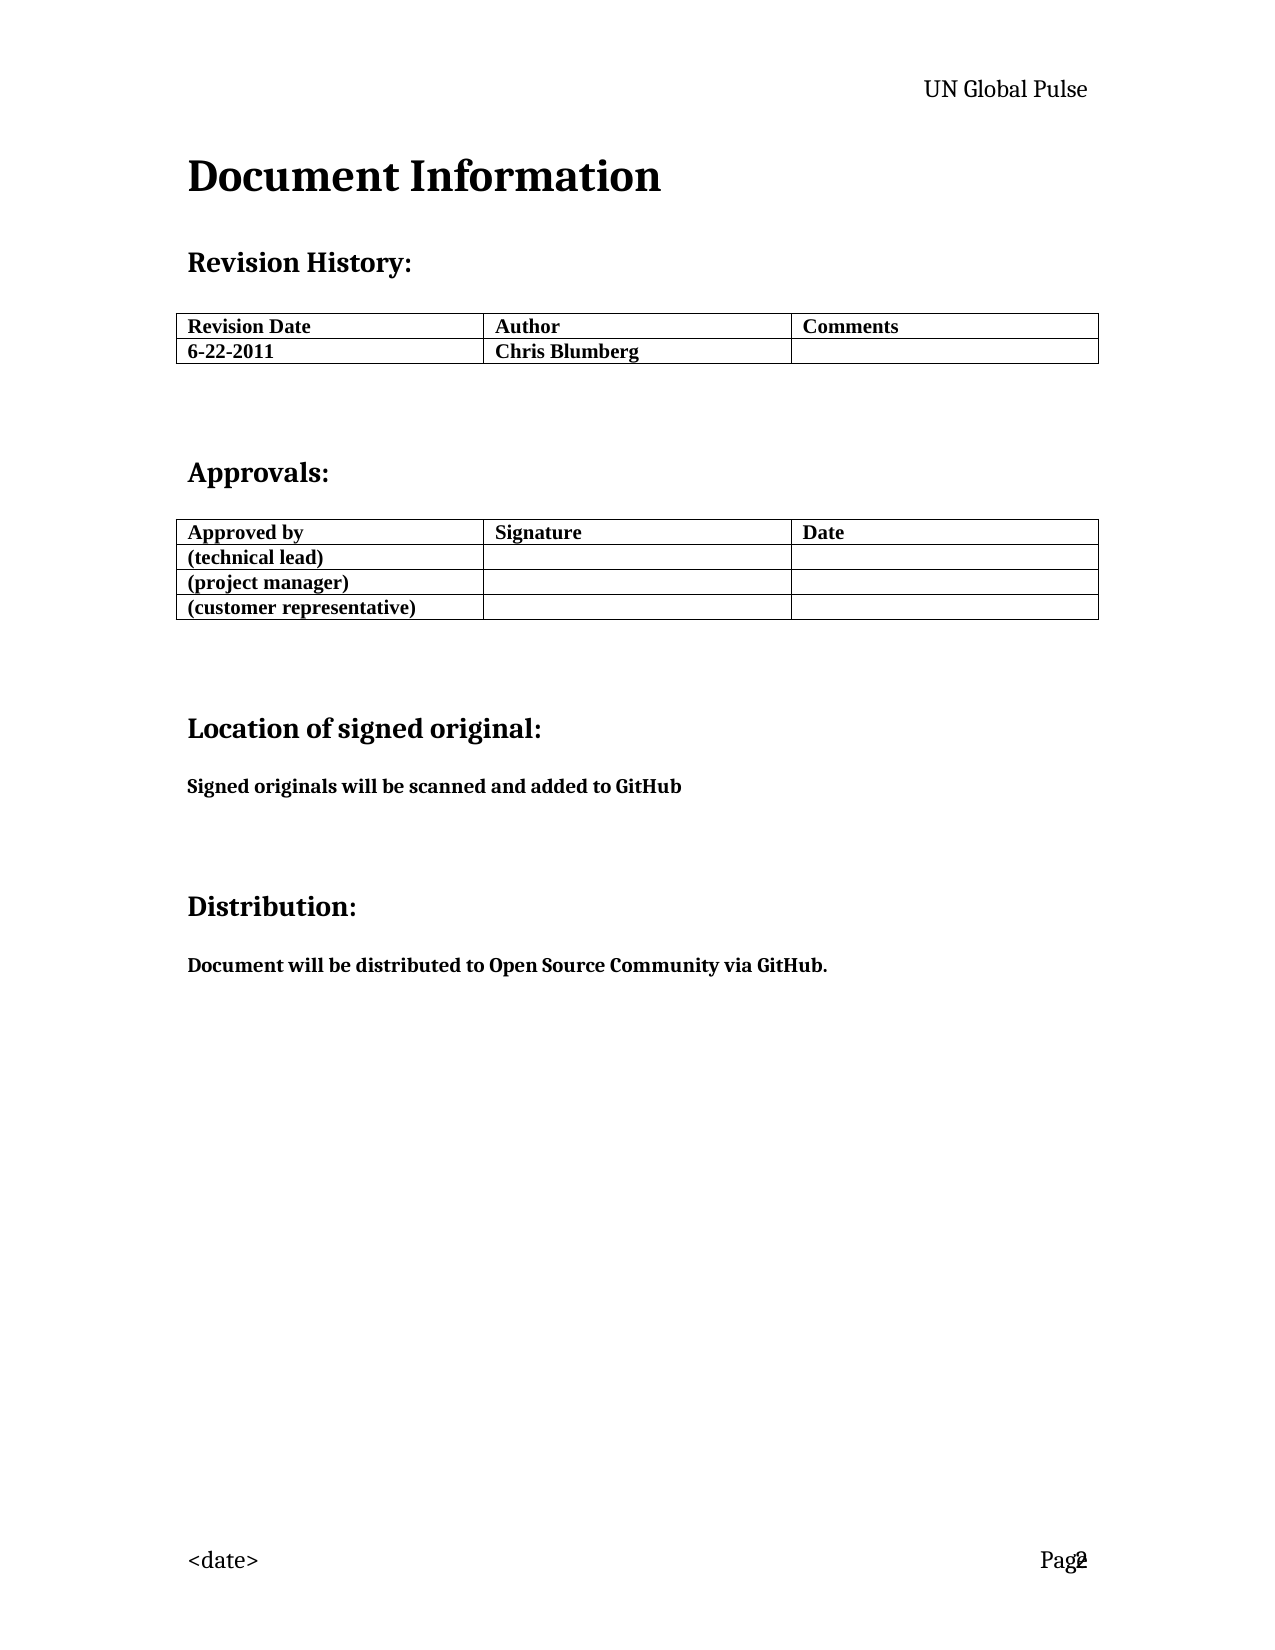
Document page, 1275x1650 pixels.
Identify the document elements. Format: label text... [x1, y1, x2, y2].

text Approvals: [187, 456, 1087, 489]
table_cell [792, 595, 1098, 619]
text Signed originals will be scanned and added to GitHub [187, 775, 1087, 799]
table_header Signature [484, 520, 791, 544]
table_cell [792, 570, 1098, 594]
text Location of signed original: [187, 712, 1087, 746]
table_header Date [792, 520, 1098, 544]
table_header Revision Date [177, 314, 483, 338]
table_cell [792, 339, 1098, 363]
table_cell Chris Blumberg [484, 339, 791, 363]
table_cell [792, 545, 1098, 569]
text Document Information [187, 150, 1087, 203]
table_cell (technical lead) [177, 545, 483, 569]
table_cell [484, 545, 791, 569]
table_header Comments [792, 314, 1098, 338]
table_header Approved by [177, 520, 483, 544]
text Revision History: [187, 246, 1087, 279]
table_cell [484, 595, 791, 619]
table_cell 6-22-2011 [177, 339, 483, 363]
table_header Author [484, 314, 791, 338]
text Distribution: [187, 891, 1087, 924]
table_cell (customer representative) [177, 595, 483, 619]
text Document will be distributed to Open Source Community via GitHub. [187, 953, 1087, 977]
table_cell [484, 570, 791, 594]
table_cell (project manager) [177, 570, 483, 594]
